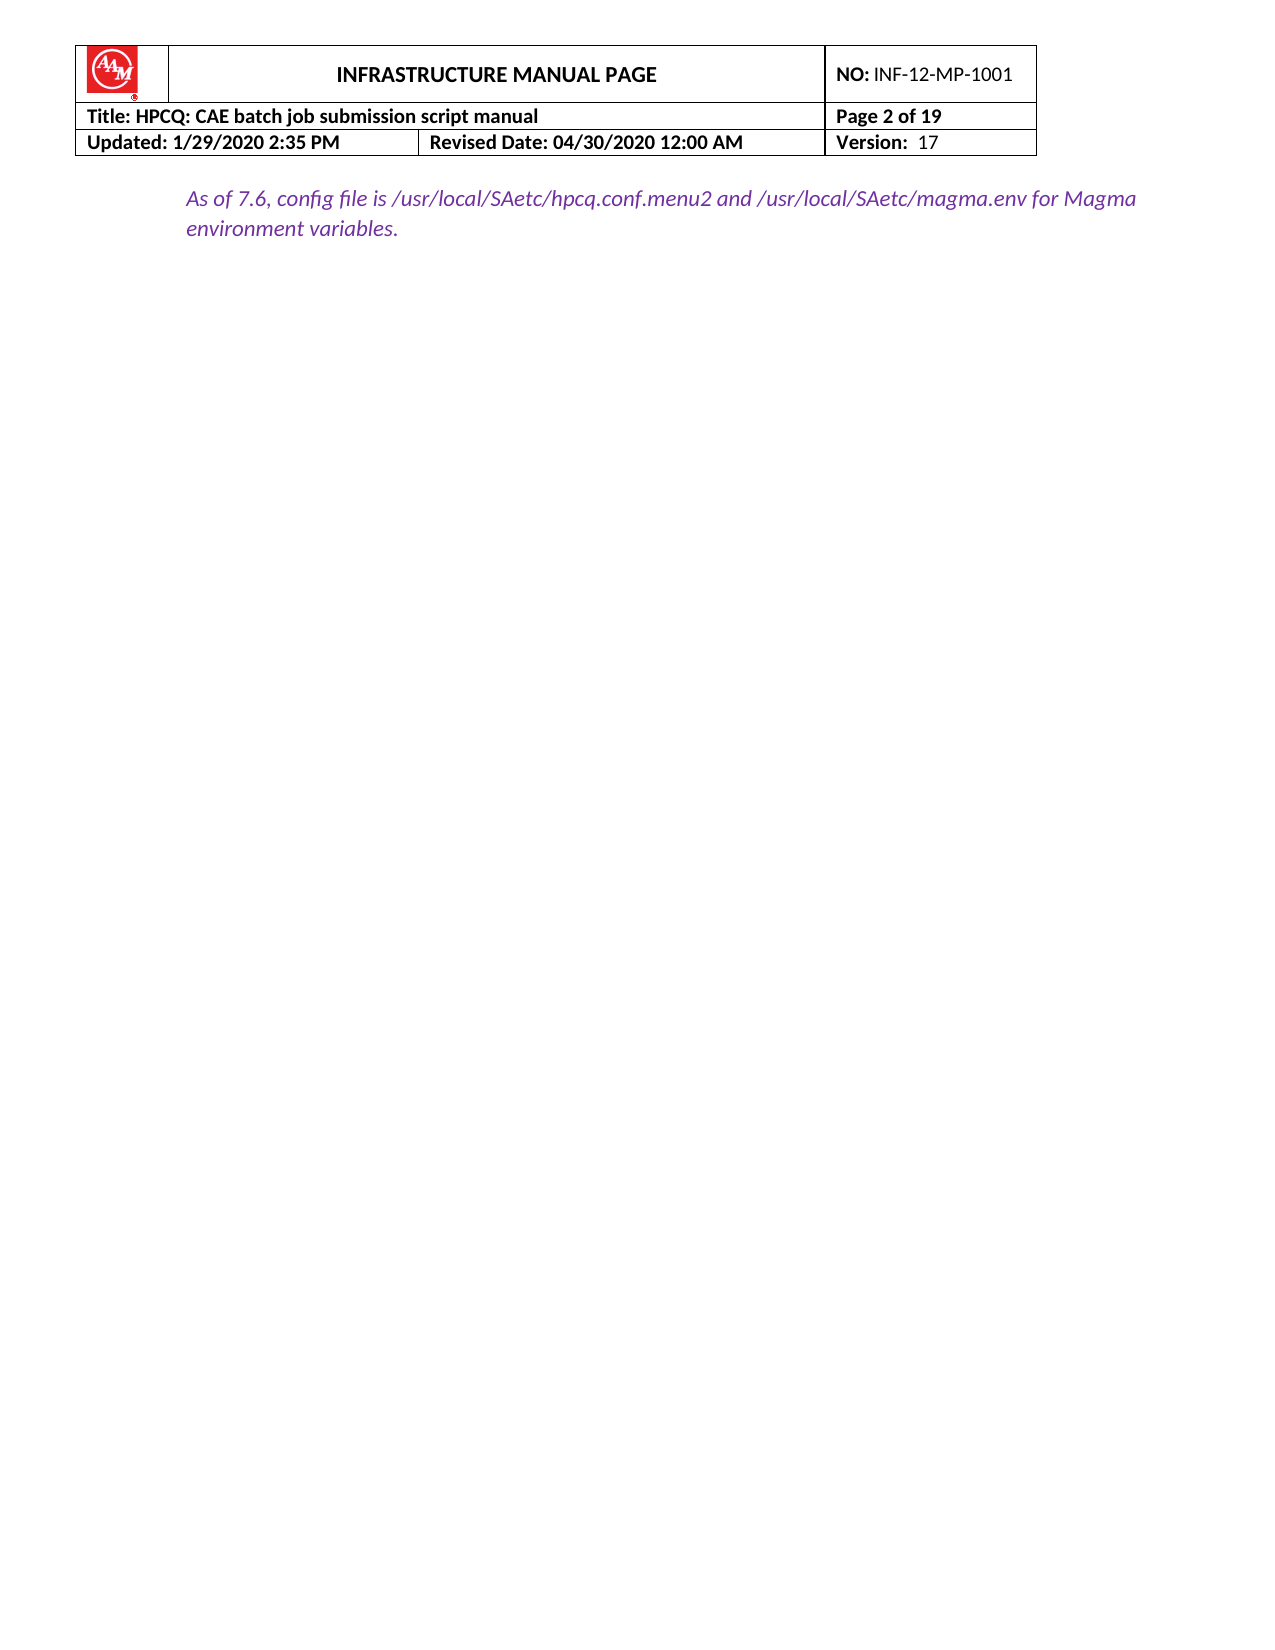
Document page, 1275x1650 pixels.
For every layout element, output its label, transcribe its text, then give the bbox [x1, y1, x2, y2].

text As of 7.6, config file is /usr/local/SAetc/hpcq.conf.menu2 and /usr/local/SAetc/magma.env for Magma environment variables. [186, 184, 1200, 242]
picture [86, 46, 138, 102]
